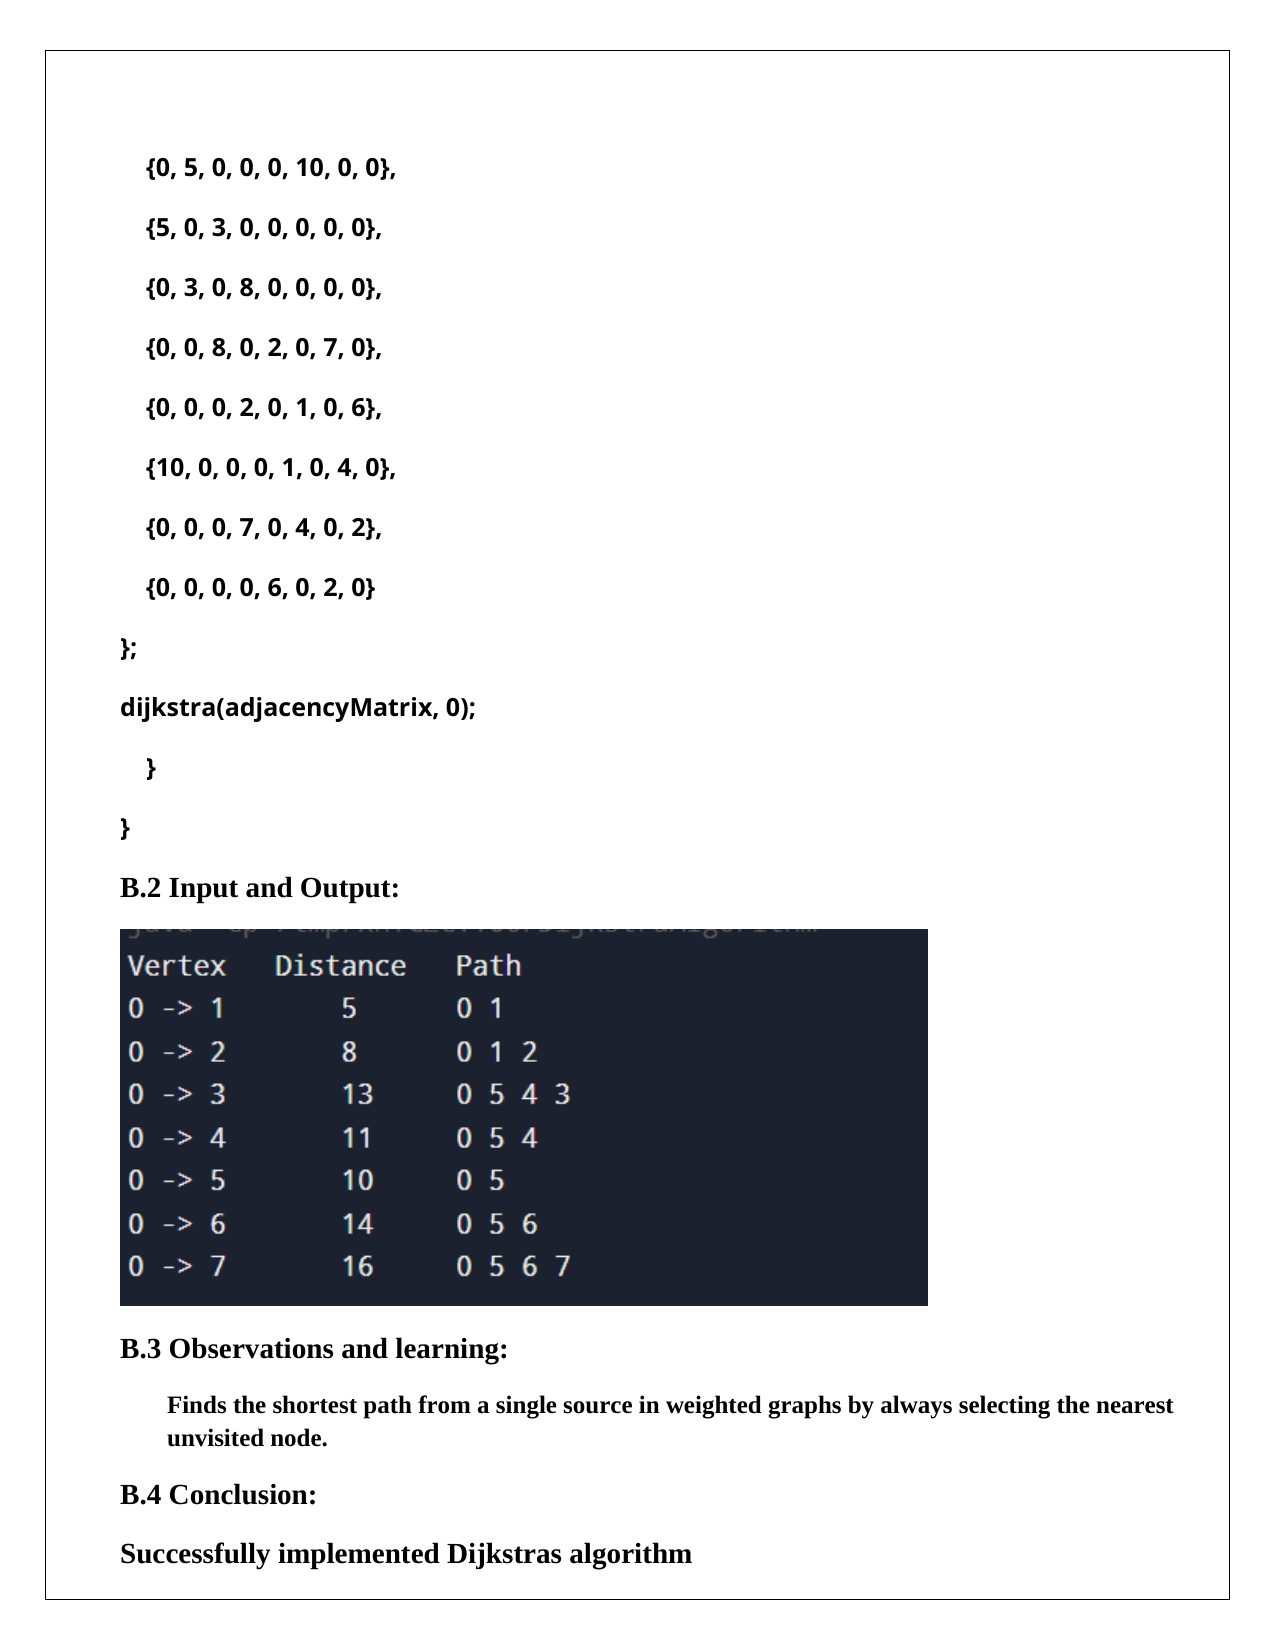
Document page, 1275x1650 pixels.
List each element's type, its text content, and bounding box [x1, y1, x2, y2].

text dijkstra(adjacencyMatrix, 0); [120, 690, 1229, 724]
picture [120, 929, 928, 1306]
text {0, 0, 0, 2, 0, 1, 0, 6}, [120, 390, 1229, 424]
text {10, 0, 0, 0, 1, 0, 4, 0}, [120, 450, 1229, 484]
text } [120, 810, 1229, 844]
text B.3 Observations and learning: [120, 1331, 1229, 1364]
text {0, 0, 8, 0, 2, 0, 7, 0}, [120, 330, 1229, 364]
text Finds the shortest path from a single source in weighted graphs by always selecting the nearest unvisited node. [167, 1390, 1229, 1452]
text Successfully implemented Dijkstras algorithm [120, 1537, 1229, 1570]
text {0, 3, 0, 8, 0, 0, 0, 0}, [120, 270, 1229, 304]
text B.2 Input and Output: [120, 870, 1229, 903]
text {0, 0, 0, 0, 6, 0, 2, 0} [120, 570, 1229, 604]
text {0, 0, 0, 7, 0, 4, 0, 2}, [120, 510, 1229, 544]
text {5, 0, 3, 0, 0, 0, 0, 0}, [120, 210, 1229, 244]
text {0, 5, 0, 0, 0, 10, 0, 0}, [120, 150, 1229, 184]
text }; [120, 630, 1229, 664]
text B.4 Conclusion: [120, 1477, 1229, 1511]
text } [120, 750, 1229, 784]
